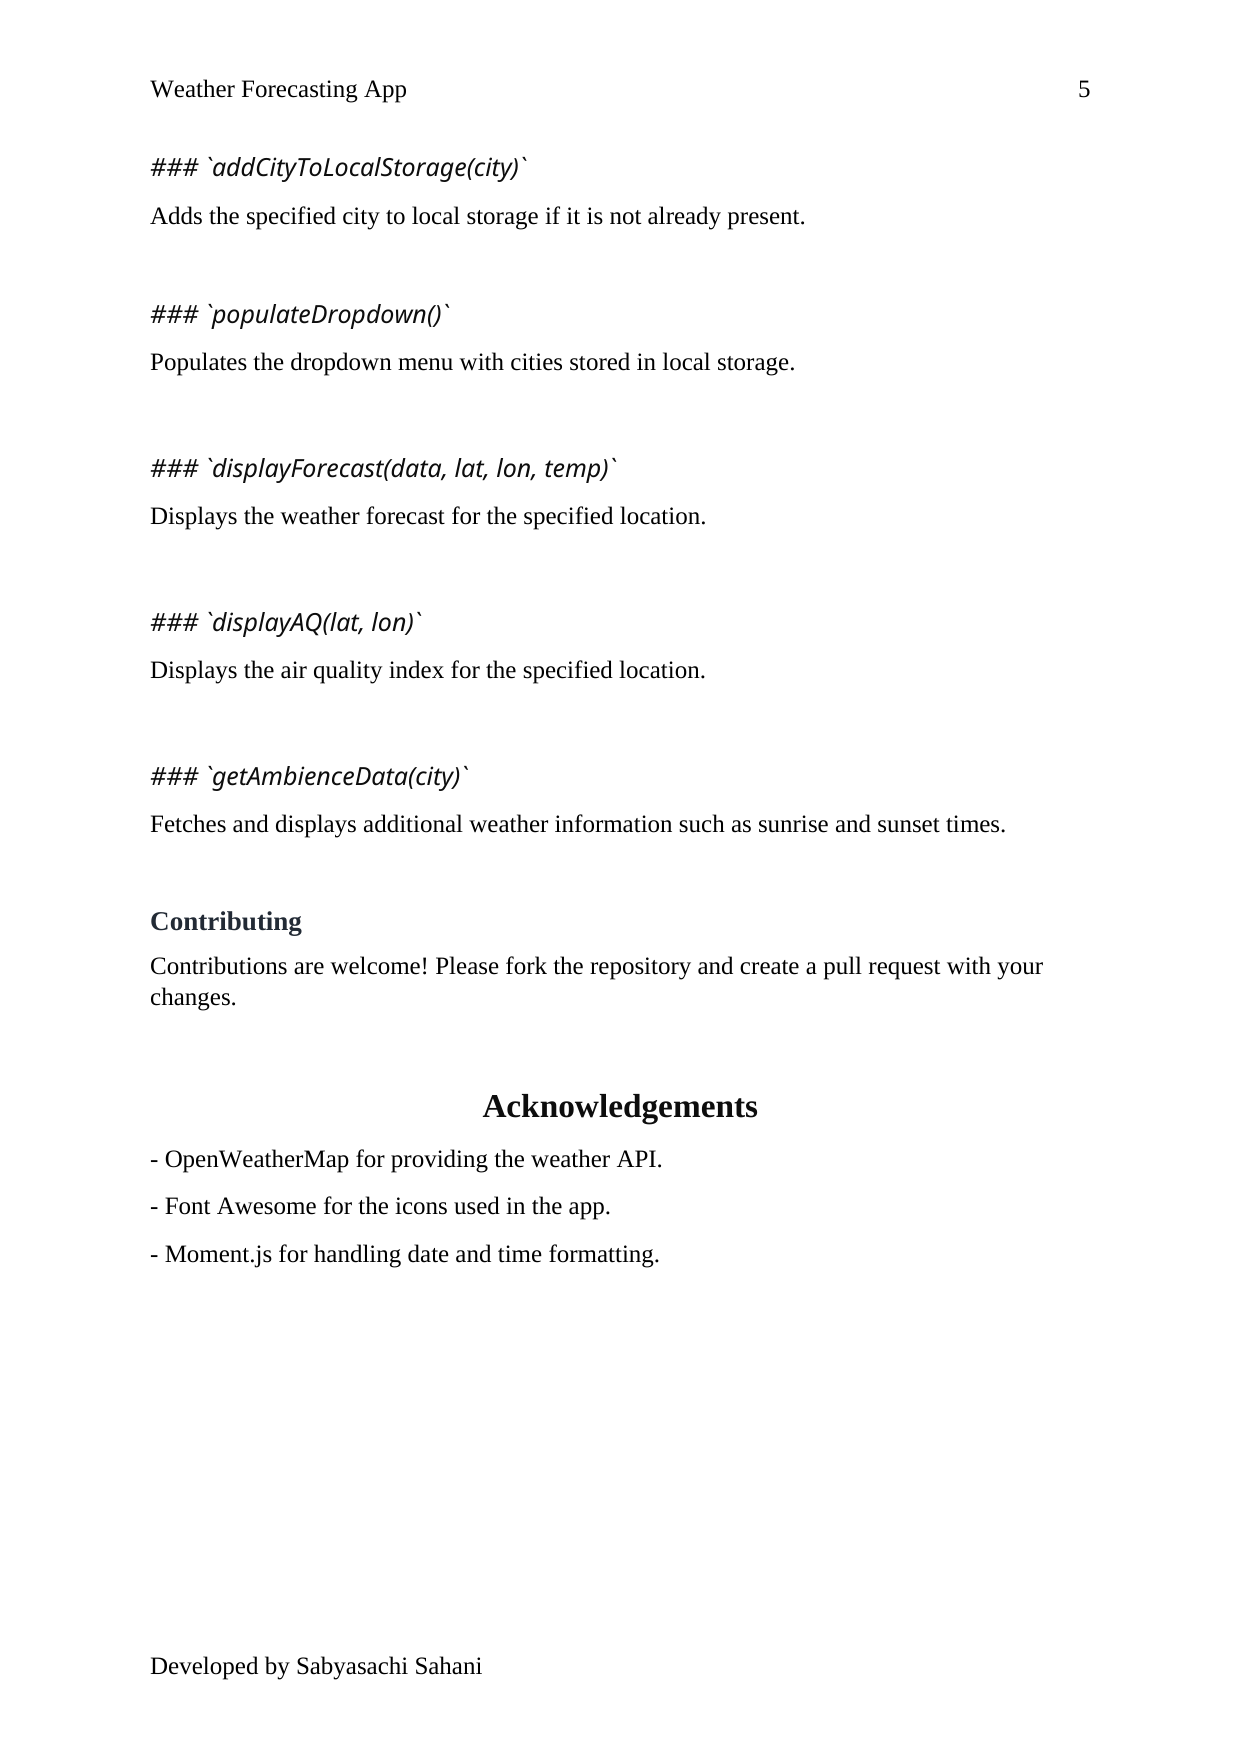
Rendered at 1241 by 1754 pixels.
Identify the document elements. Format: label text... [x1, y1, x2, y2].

subtitle ### `populateDropdown()` [150, 296, 1090, 331]
subtitle Acknowledgements [150, 1086, 1090, 1124]
text Contributions are welcome! Please fork the repository and create a pull request with your changes. [150, 951, 1090, 1011]
text - Moment.js for handling date and time formatting. [150, 1239, 1090, 1268]
text Displays the weather forecast for the specified location. [150, 501, 1090, 530]
text Adds the specified city to local storage if it is not already present. [150, 201, 1090, 230]
text Displays the air quality index for the specified location. [150, 655, 1090, 684]
text - Font Awesome for the icons used in the app. [150, 1191, 1090, 1220]
subtitle ### `addCityToLocalStorage(city)` [150, 150, 1090, 184]
text Populates the dropdown menu with cities stored in local storage. [150, 347, 1090, 376]
subtitle Contributing [150, 905, 1090, 936]
subtitle ### `displayAQ(lat, lon)` [150, 604, 1090, 638]
text Fetches and displays additional weather information such as sunrise and sunset times. [150, 809, 1090, 838]
subtitle ### `getAmbienceData(city)` [150, 758, 1090, 792]
subtitle ### `displayForecast(data, lat, lon, temp)` [150, 450, 1090, 484]
text - OpenWeatherMap for providing the weather API. [150, 1144, 1090, 1172]
